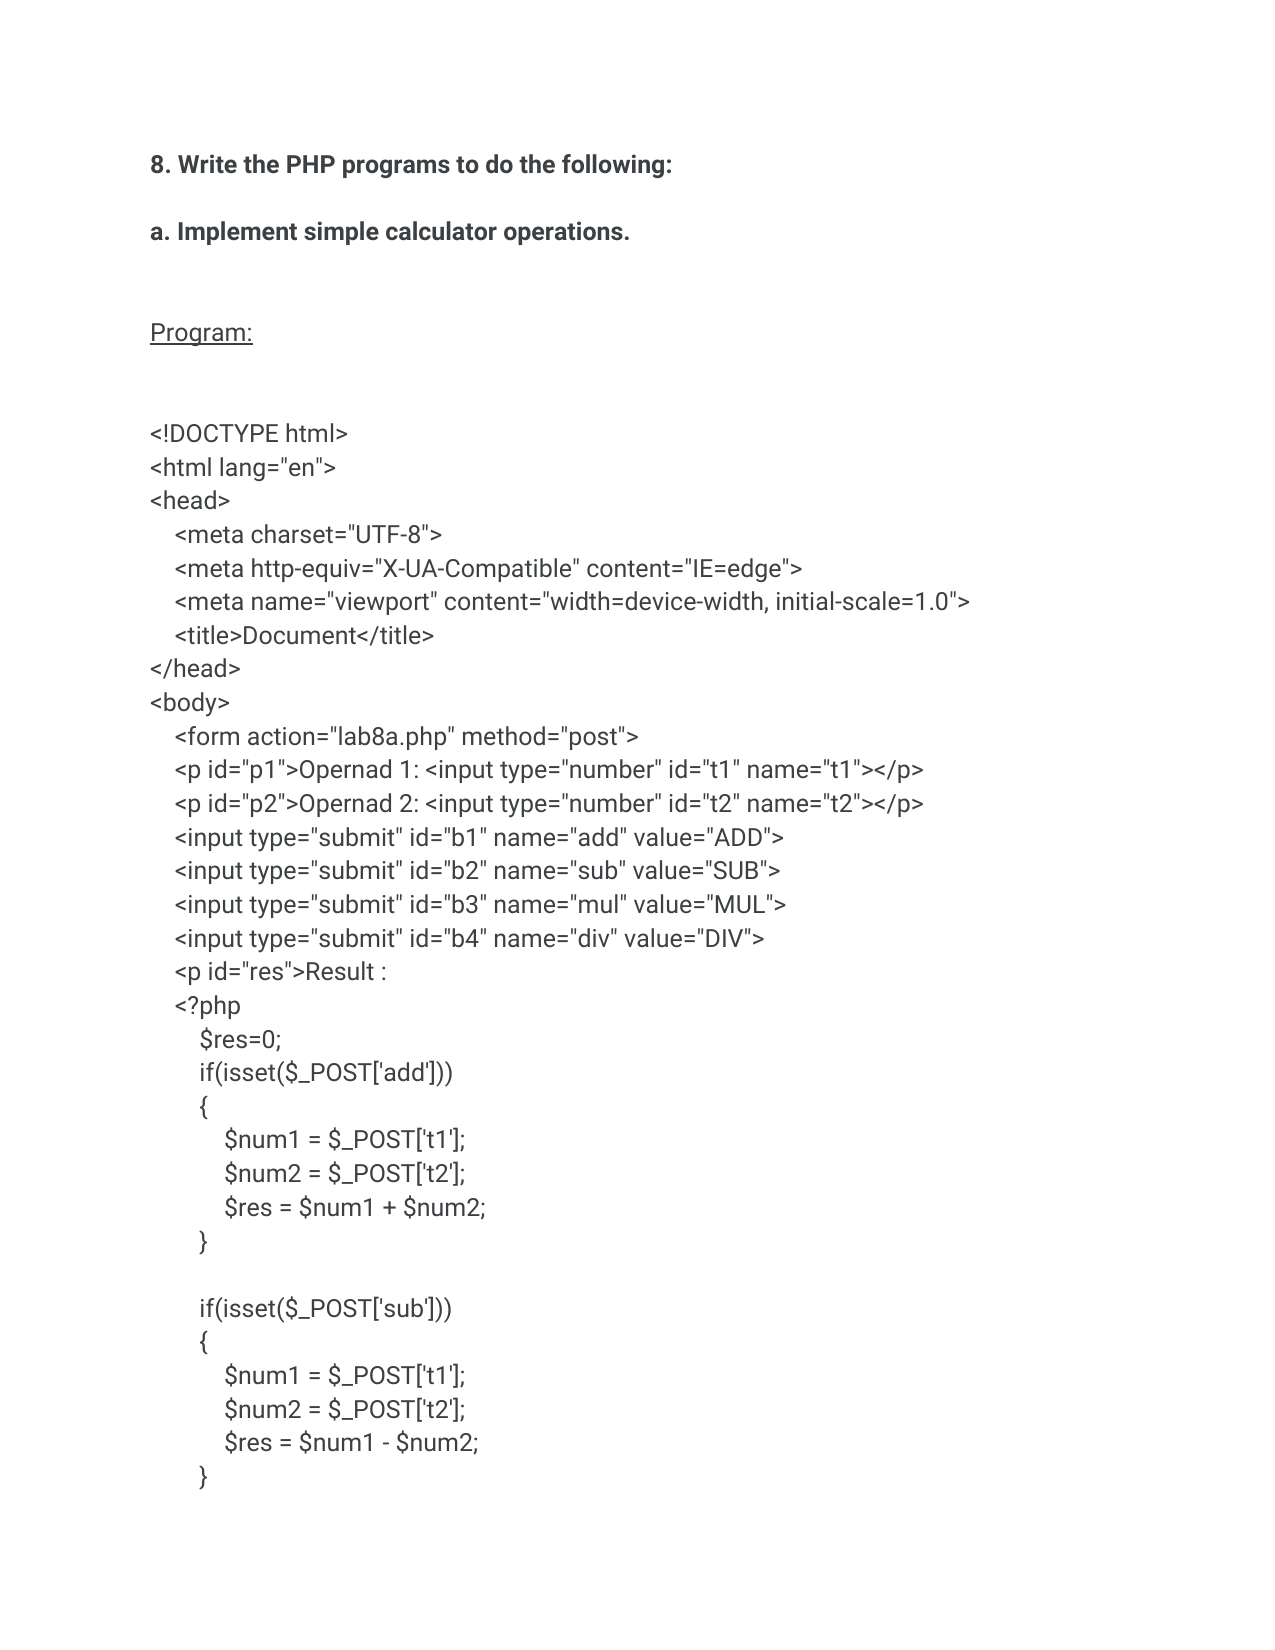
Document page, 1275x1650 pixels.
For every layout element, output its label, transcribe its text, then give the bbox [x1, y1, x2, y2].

text $num1 = $_POST['t1']; [150, 1126, 1125, 1155]
text <?php [150, 991, 1125, 1020]
text <meta name="viewport" content="width=device-width, initial-scale=1.0"> [150, 587, 1125, 617]
text <title>Document</title> [150, 621, 1125, 650]
text <input type="submit" id="b4" name="div" value="DIV"> [150, 924, 1125, 953]
text { [150, 1328, 1125, 1357]
text $res=0; [150, 1025, 1125, 1054]
text <!DOCTYPE html> [150, 419, 1125, 448]
text } [150, 1227, 1125, 1256]
text <input type="submit" id="b2" name="sub" value="SUB"> [150, 857, 1125, 886]
text if(isset($_POST['sub'])) [150, 1294, 1125, 1323]
text $num2 = $_POST['t2']; [150, 1159, 1125, 1189]
text <meta http-equiv="X-UA-Compatible" content="IE=edge"> [150, 554, 1125, 583]
text <head> [150, 486, 1125, 516]
text <input type="submit" id="b1" name="add" value="ADD"> [150, 823, 1125, 852]
text $res = $num1 + $num2; [150, 1193, 1125, 1222]
text $res = $num1 - $num2; [150, 1428, 1125, 1458]
text <meta charset="UTF-8"> [150, 520, 1125, 549]
text <html lang="en"> [150, 453, 1125, 482]
text 8. Write the PHP programs to do the following: [150, 150, 1125, 179]
text $num1 = $_POST['t1']; [150, 1361, 1125, 1391]
text <p id="p2">Opernad 2: <input type="number" id="t2" name="t2"></p> [150, 789, 1125, 818]
text a. Implement simple calculator operations. [150, 217, 1125, 247]
text <p id="res">Result : [150, 957, 1125, 987]
text <input type="submit" id="b3" name="mul" value="MUL"> [150, 890, 1125, 919]
text <p id="p1">Opernad 1: <input type="number" id="t1" name="t1"></p> [150, 756, 1125, 785]
text </head> [150, 655, 1125, 684]
text { [150, 1092, 1125, 1121]
text } [150, 1462, 1125, 1491]
text Program: [150, 318, 1125, 347]
text <form action="lab8a.php" method="post"> [150, 722, 1125, 751]
text $num2 = $_POST['t2']; [150, 1395, 1125, 1424]
text <body> [150, 688, 1125, 718]
text if(isset($_POST['add'])) [150, 1058, 1125, 1088]
